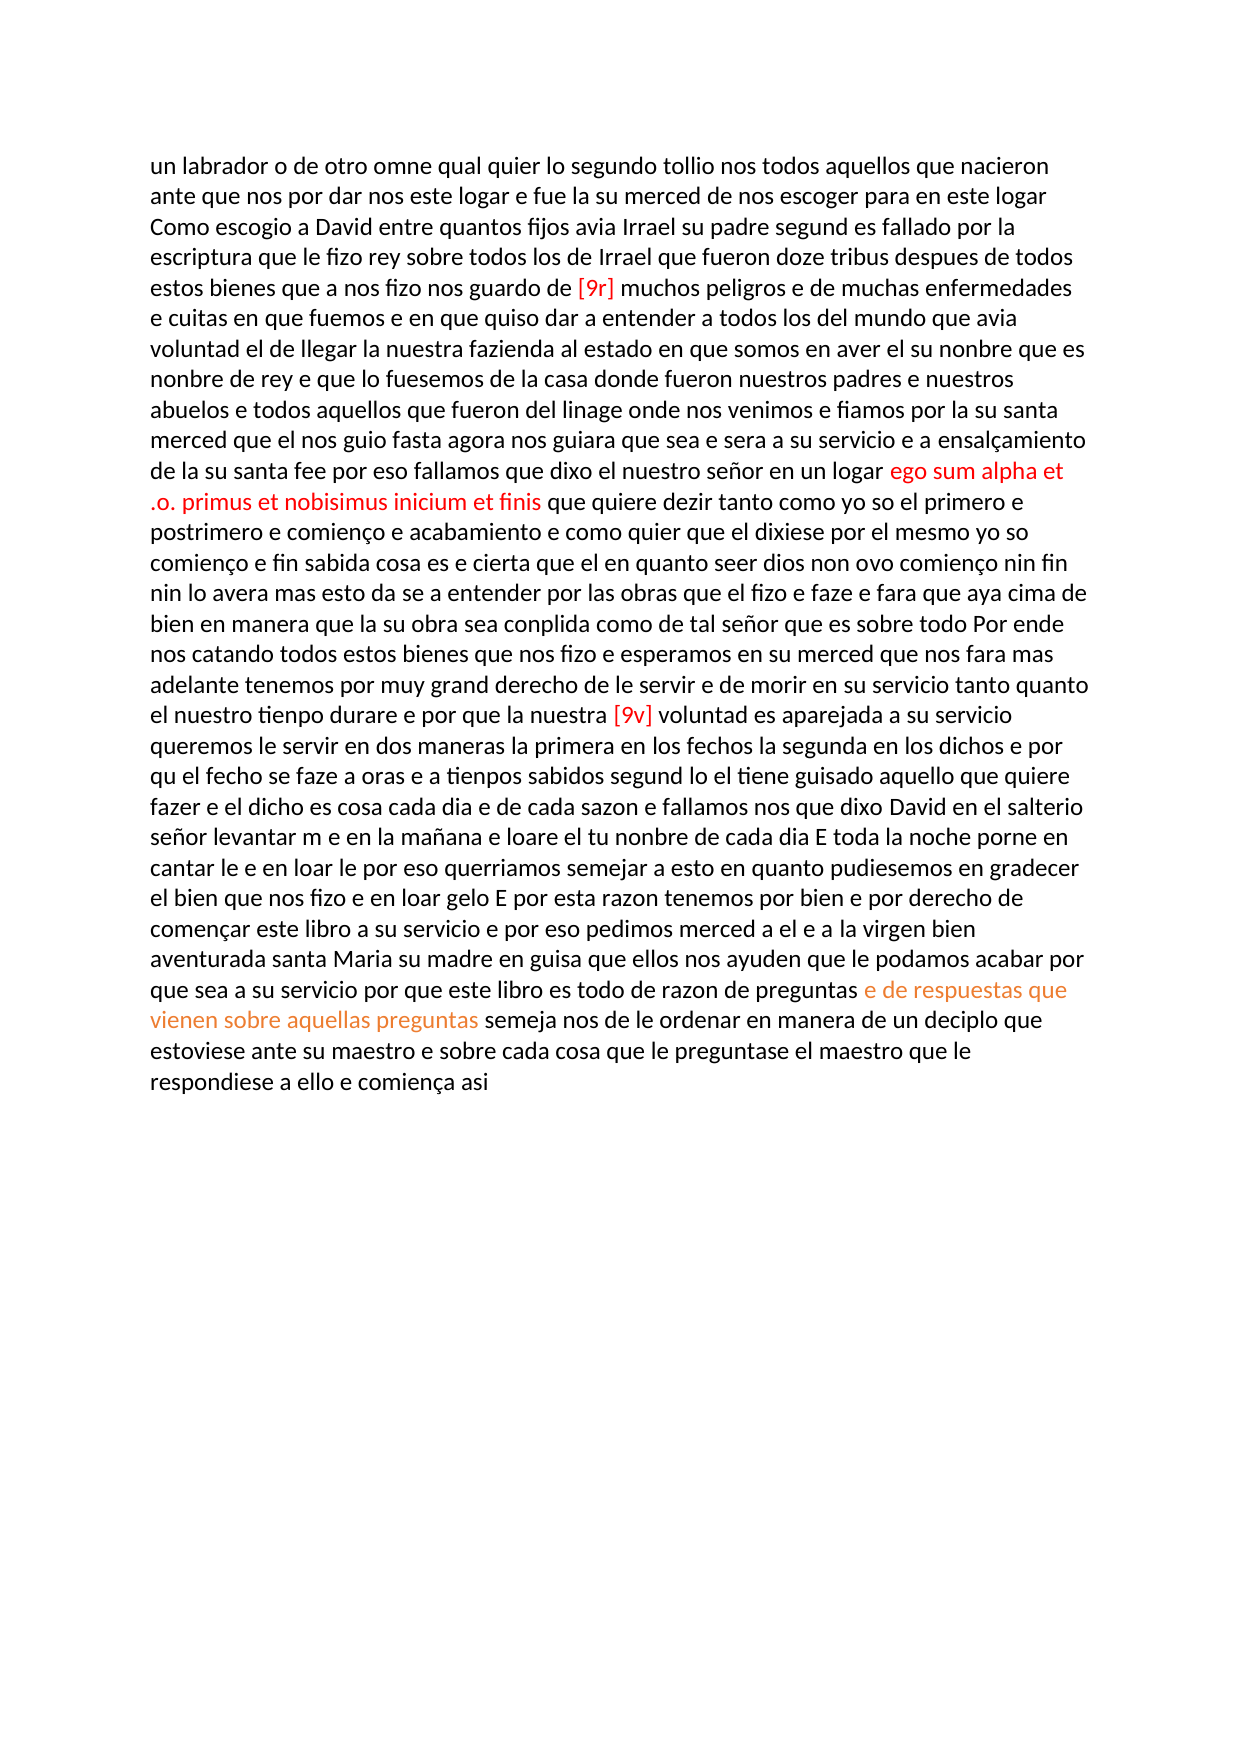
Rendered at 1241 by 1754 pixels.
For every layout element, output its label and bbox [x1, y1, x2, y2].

text [150, 150, 1090, 1096]
